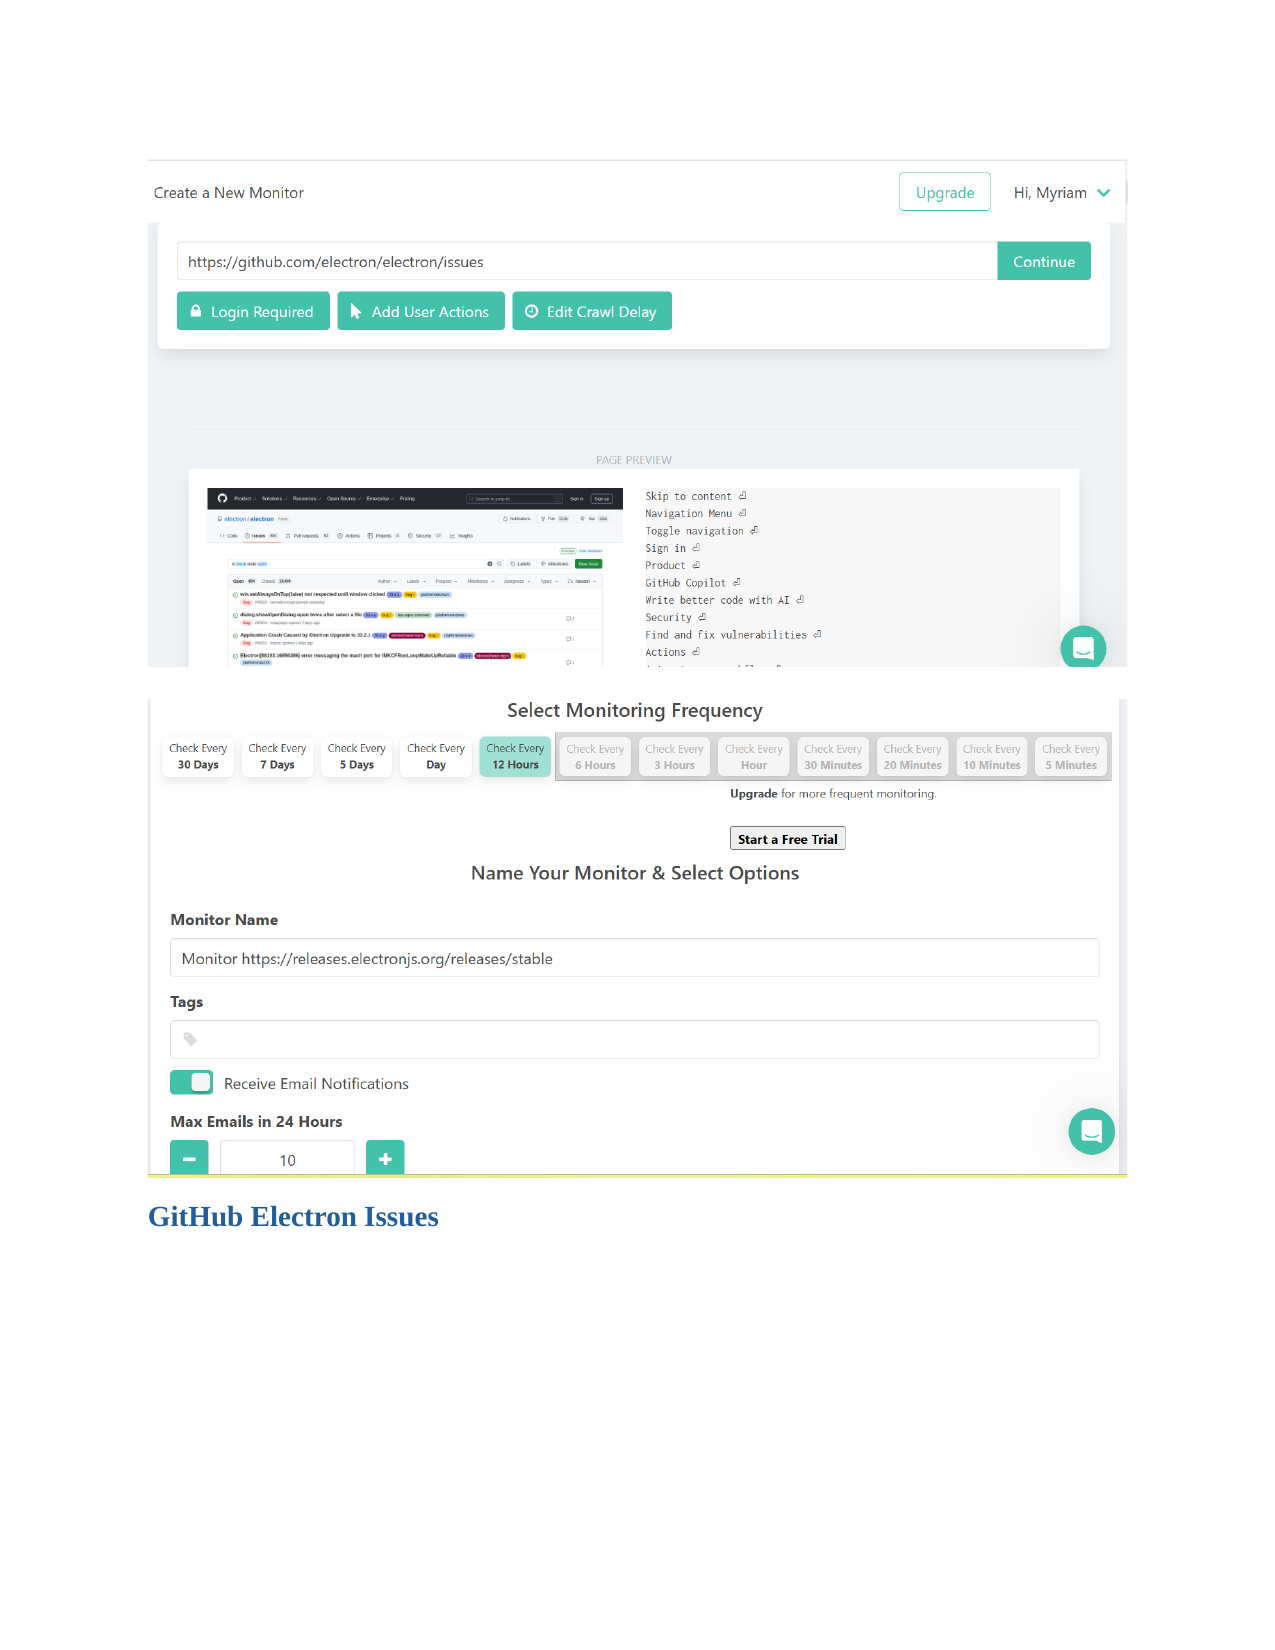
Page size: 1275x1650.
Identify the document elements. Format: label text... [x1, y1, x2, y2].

picture [147, 147, 1128, 667]
text GitHub Electron Issues [148, 1199, 1127, 1233]
picture [147, 688, 1128, 1178]
